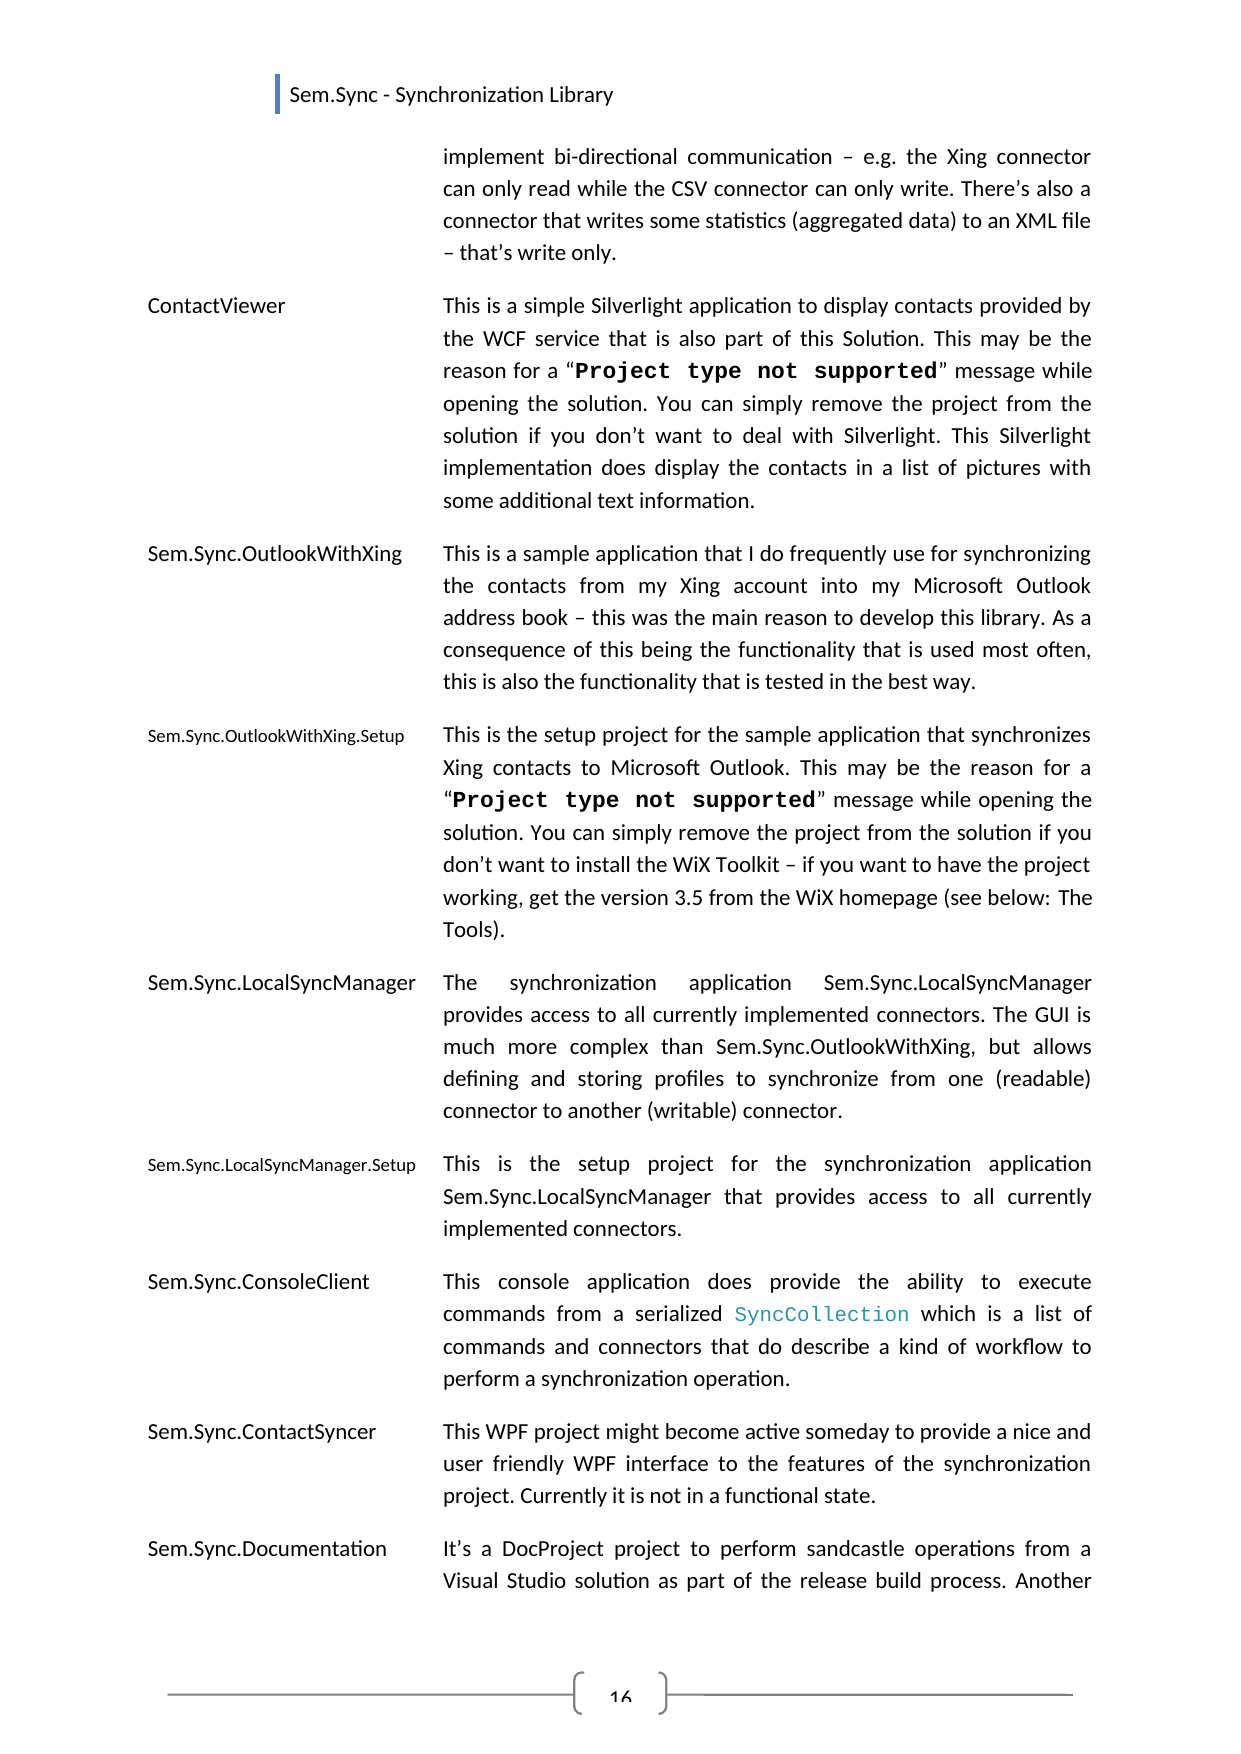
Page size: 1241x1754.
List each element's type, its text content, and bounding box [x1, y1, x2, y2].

text Sem.Sync.ContactSyncer This WPF project might become active someday to provide a nice and user friendly WPF interface to the features of the synchronization project. Currently it is not in a functional state. [148, 1417, 1093, 1509]
text ContactViewer This is a simple Silverlight application to display contacts provided by the WCF service that is also part of this Solution. This may be the reason for a “Project type not supported” message while opening the solution. You can simply remove the project from the solution if you don’t want to deal with Silverlight. This Silverlight implementation does display the contacts in a list of pictures with some additional text information. [148, 291, 1093, 514]
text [148, 1534, 1093, 1595]
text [148, 142, 1093, 266]
text Sem.Sync.LocalSyncManager.Setup This is the setup project for the synchronization application Sem.Sync.LocalSyncManager that provides access to all currently implemented connectors. [148, 1149, 1093, 1242]
text Sem.Sync.OutlookWithXing.Setup This is the setup project for the sample application that synchronizes Xing contacts to Microsoft Outlook. This may be the reason for a “Project type not supported” message while opening the solution. You can simply remove the project from the solution if you don’t want to install the WiX Toolkit – if you want to have the project working, get the version 3.5 from the WiX homepage (see below: The Tools). [148, 721, 1093, 943]
text Sem.Sync.ConsoleClient This console application does provide the ability to execute commands from a serialized SyncCollection which is a list of commands and connectors that do describe a kind of workflow to perform a synchronization operation. [148, 1267, 1093, 1392]
text Sem.Sync.OutlookWithXing This is a sample application that I do frequently use for synchronizing the contacts from my Xing account into my Microsoft Outlook address book – this was the main reason to develop this library. As a consequence of this being the functionality that is used most often, this is also the functionality that is tested in the best way. [148, 539, 1093, 696]
text Sem.Sync.LocalSyncManager The synchronization application Sem.Sync.LocalSyncManager provides access to all currently implemented connectors. The GUI is much more complex than Sem.Sync.OutlookWithXing, but allows defining and storing profiles to synchronize from one (readable) connector to another (writable) connector. [148, 968, 1093, 1124]
